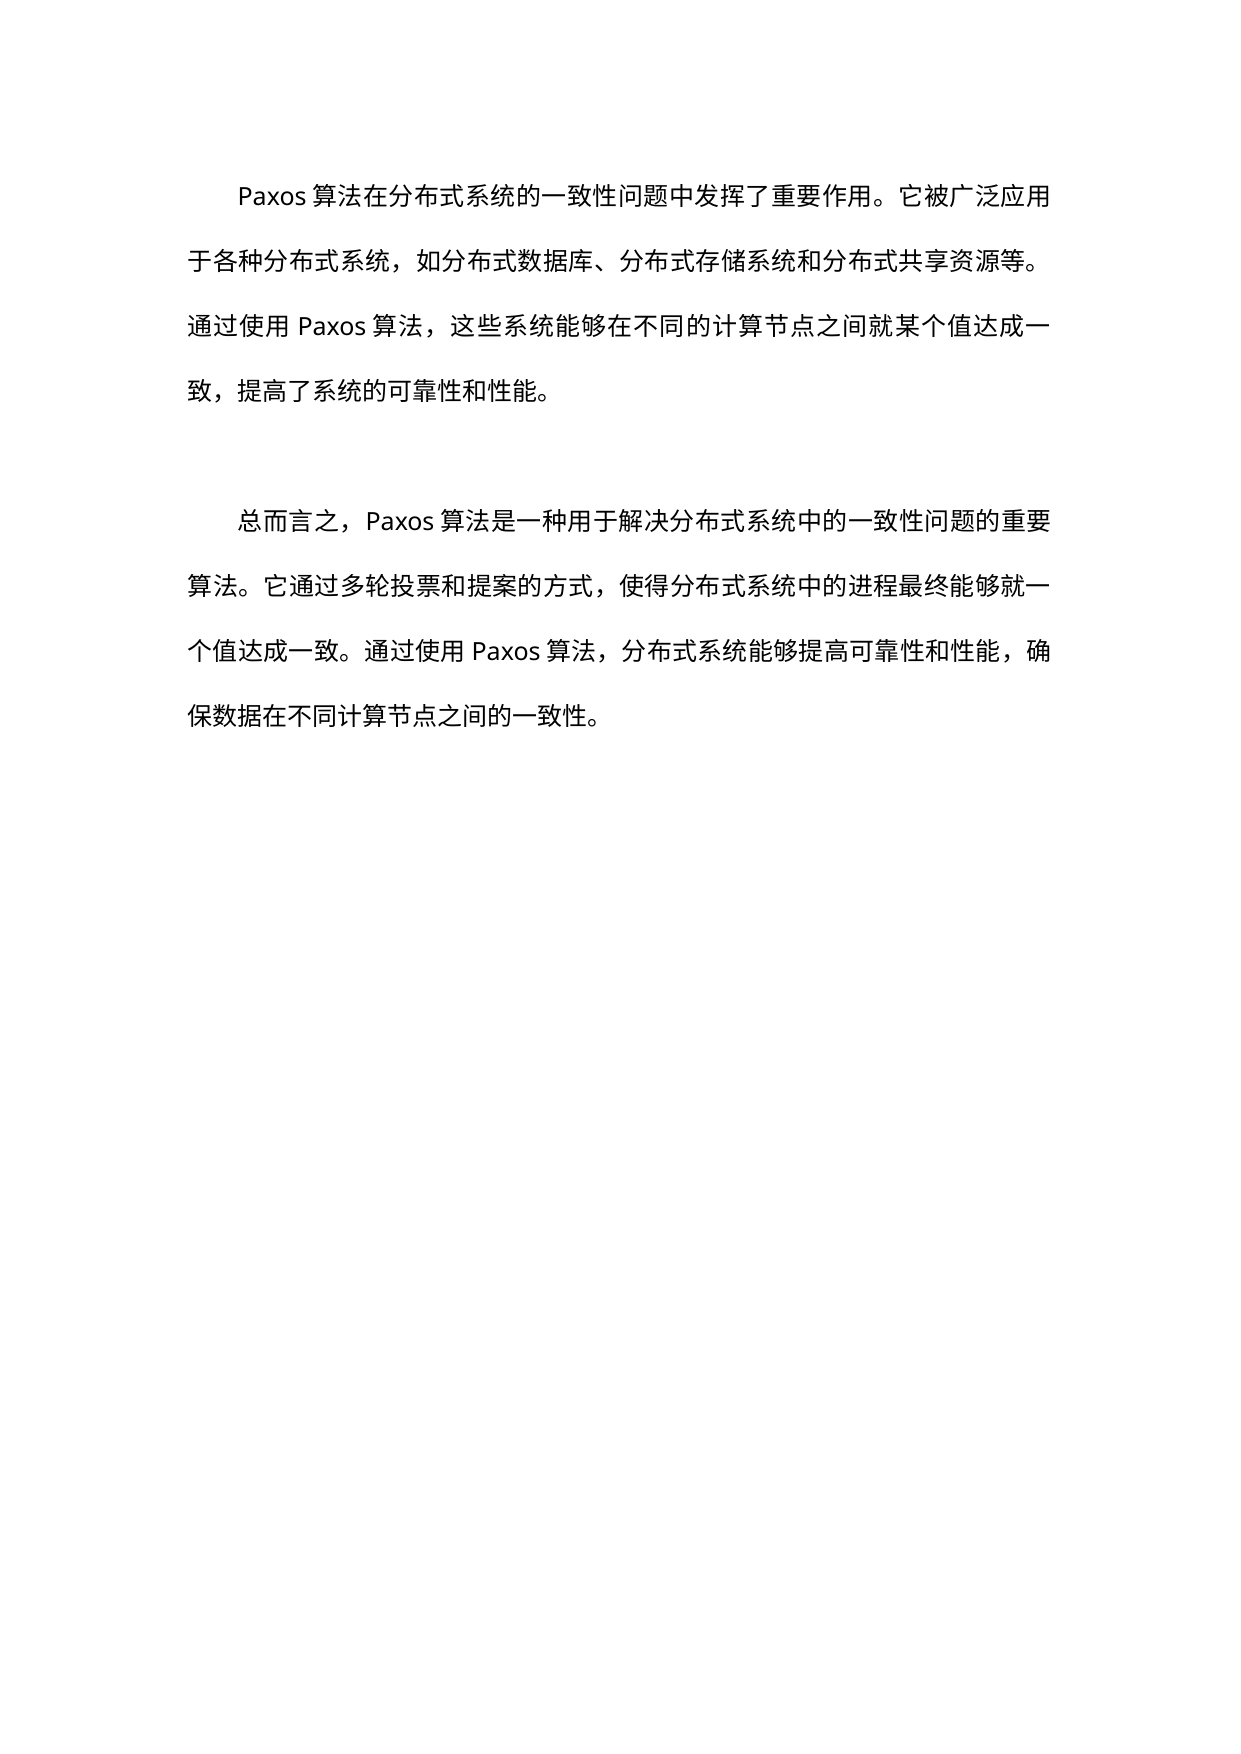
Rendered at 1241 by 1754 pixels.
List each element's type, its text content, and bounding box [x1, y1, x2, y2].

text Paxos算法在分布式系统的一致性问题中发挥了重要作用。它被广泛应用于各种分布式系统，如分布式数据库、分布式存储系统和分布式共享资源等。通过使用Paxos算法，这些系统能够在不同的计算节点之间就某个值达成一致，提高了系统的可靠性和性能。 [187, 162, 1053, 422]
text 总而言之，Paxos算法是一种用于解决分布式系统中的一致性问题的重要算法。它通过多轮投票和提案的方式，使得分布式系统中的进程最终能够就一个值达成一致。通过使用Paxos算法，分布式系统能够提高可靠性和性能，确保数据在不同计算节点之间的一致性。 [187, 487, 1053, 747]
